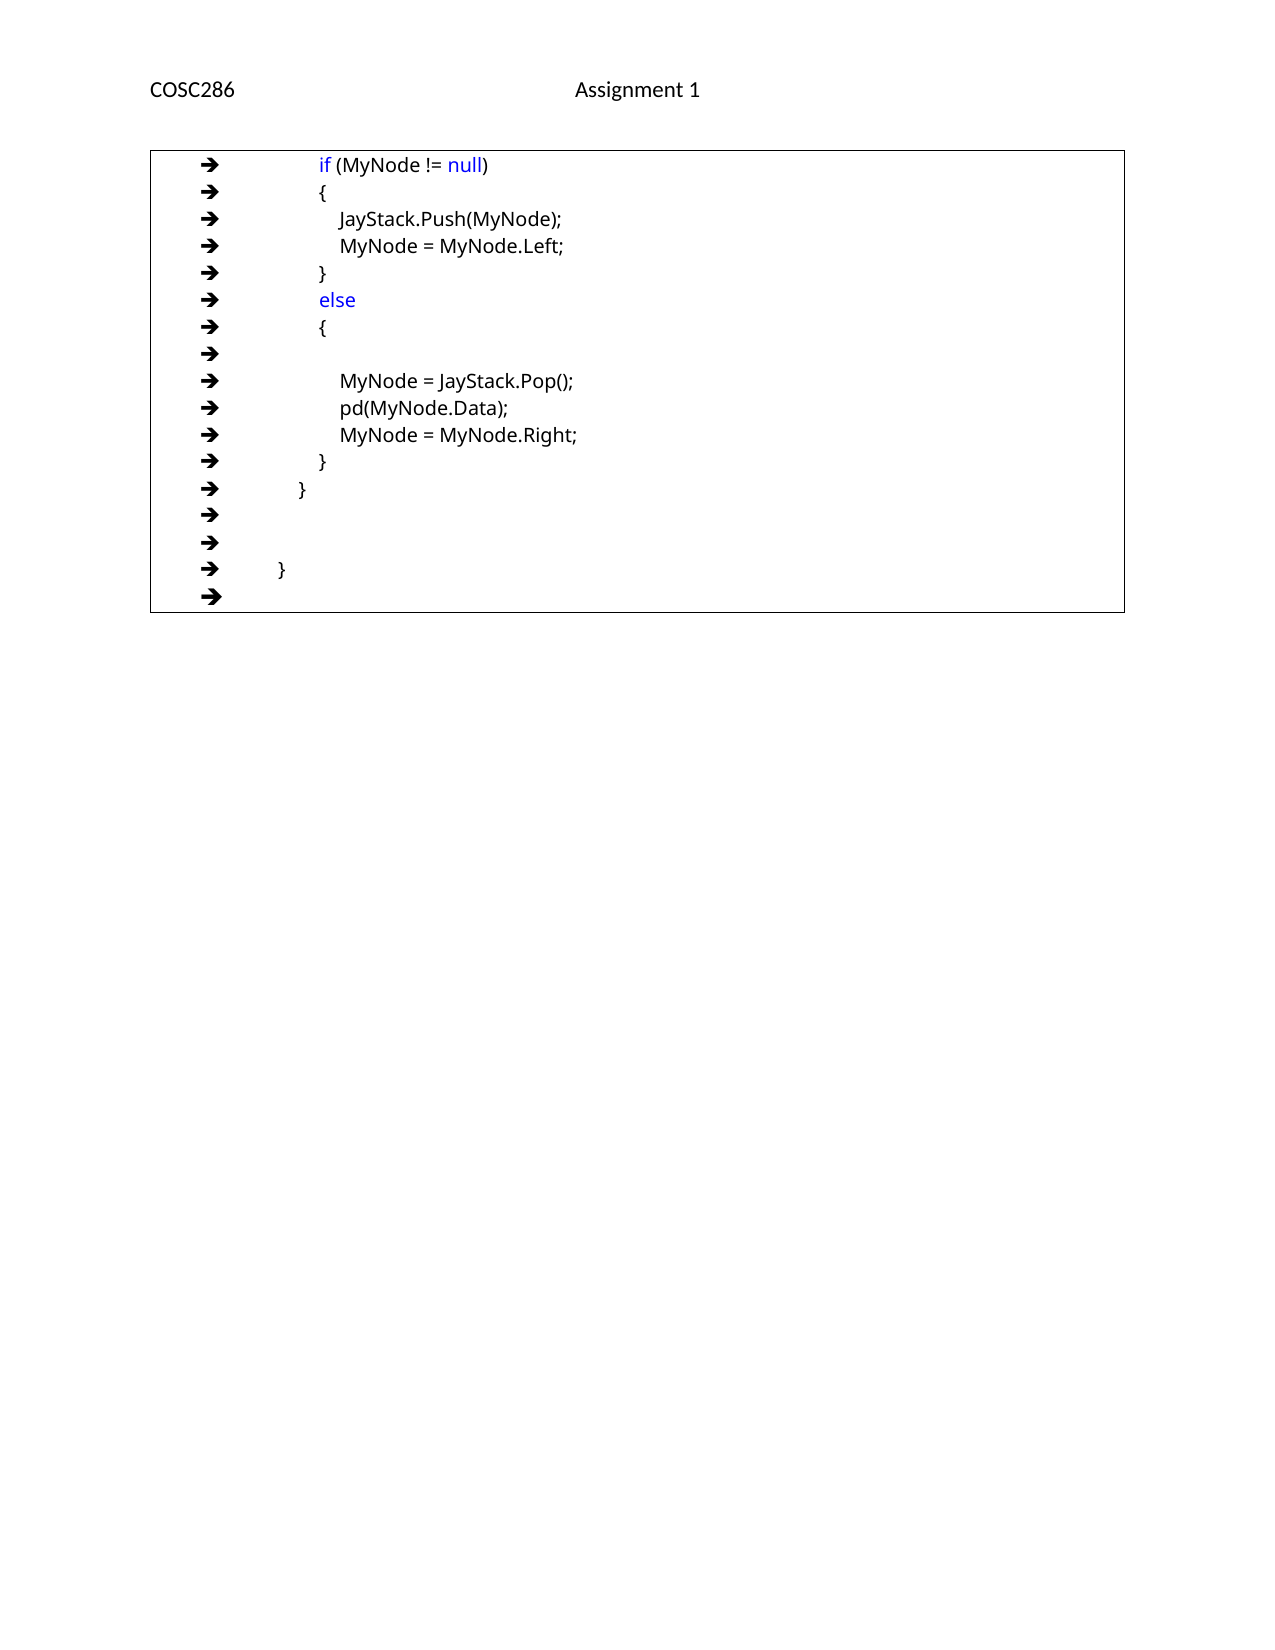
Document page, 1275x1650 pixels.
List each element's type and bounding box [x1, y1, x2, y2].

table_header [151, 151, 1124, 612]
